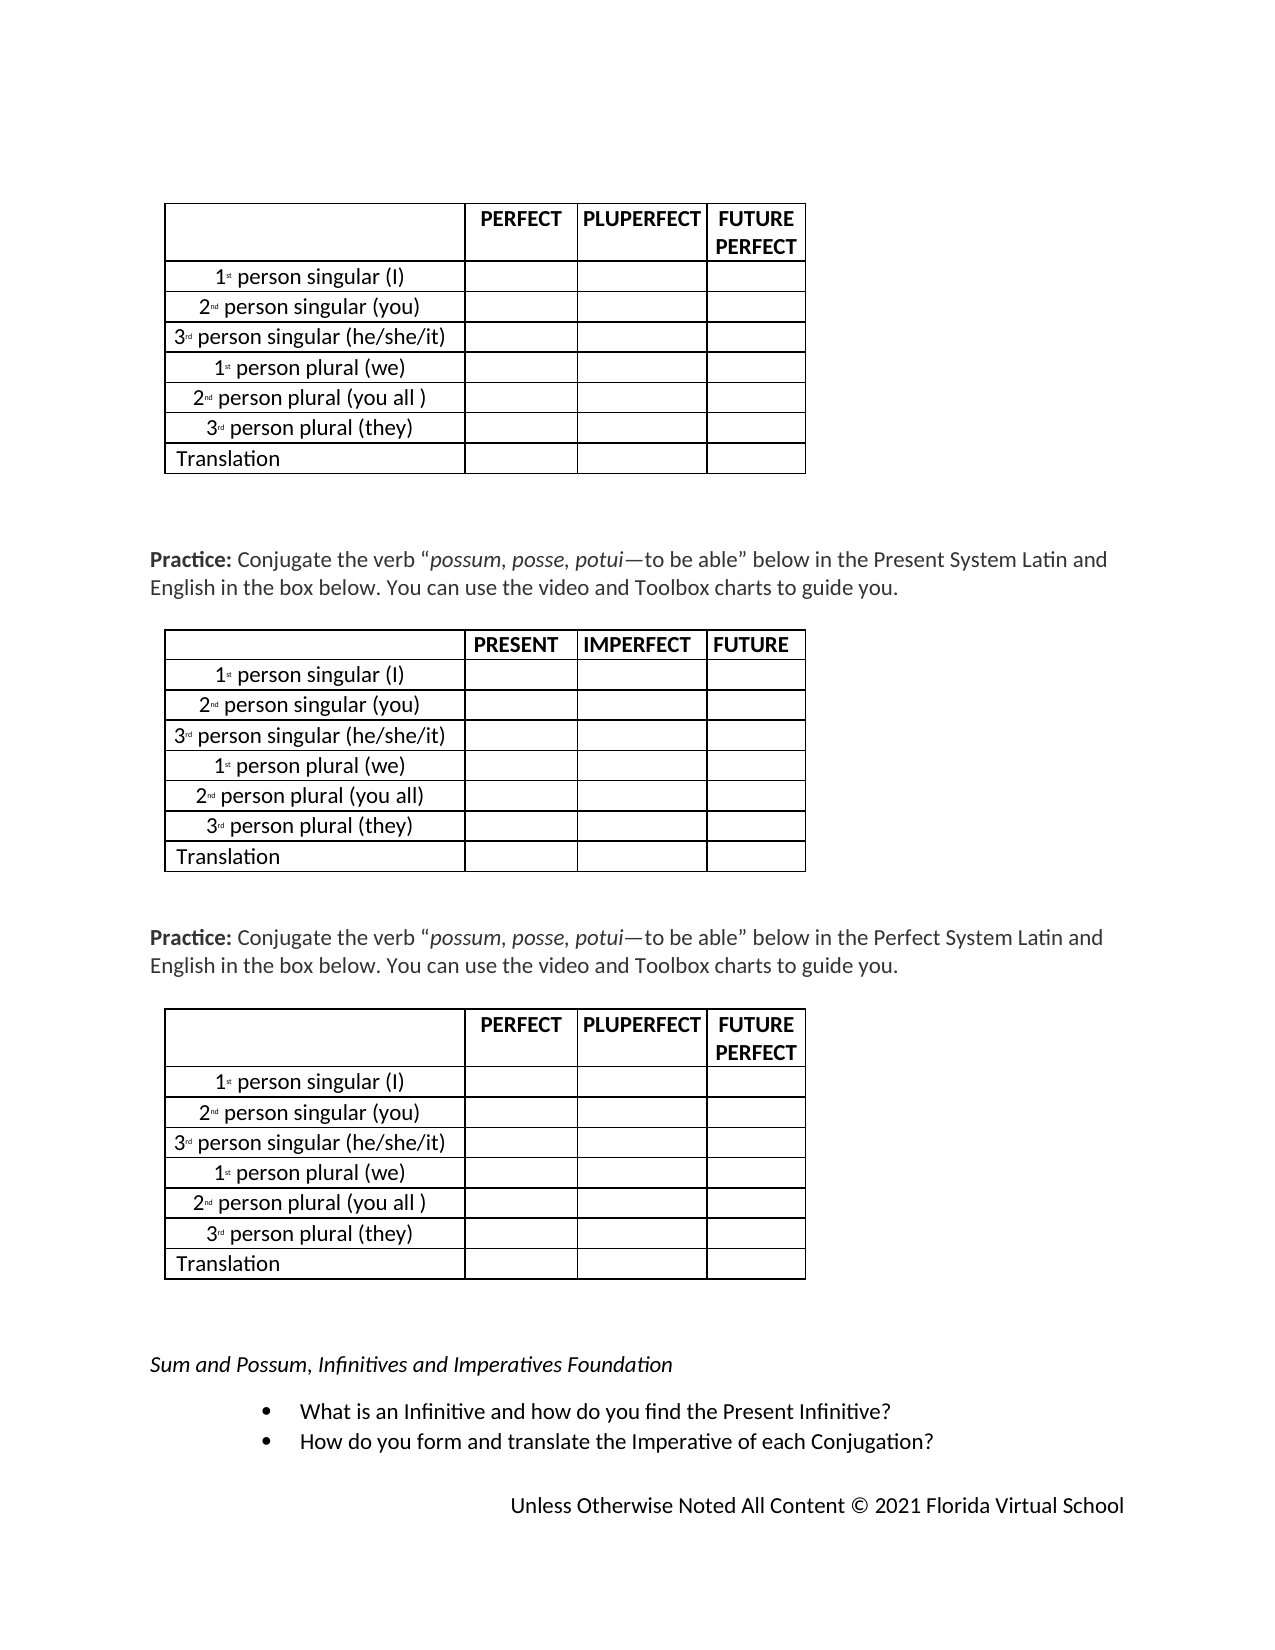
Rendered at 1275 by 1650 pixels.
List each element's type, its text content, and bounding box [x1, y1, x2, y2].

table_cell 1st person plural (we) [166, 353, 464, 382]
table_cell [466, 413, 577, 442]
table_header PLUPERFECT [578, 1010, 706, 1066]
table_cell [708, 1219, 805, 1248]
table_cell 1st person singular (I) [166, 1067, 464, 1096]
table_cell [466, 444, 577, 472]
table_cell [578, 383, 706, 412]
table_cell 2nd person plural (you all ) [166, 383, 464, 412]
table_cell [708, 842, 805, 871]
table_cell [466, 812, 577, 840]
list What is an Infinitive and how do you find the Present Infinitive? [262, 1397, 1125, 1425]
table_cell Translation [166, 842, 464, 871]
table_cell 2nd person singular (you) [166, 292, 464, 321]
table_header PLUPERFECT [578, 204, 706, 260]
table_cell [708, 691, 805, 719]
table_cell [466, 1189, 577, 1217]
table_header IMPERFECT [578, 631, 706, 658]
table_cell [466, 781, 577, 810]
table_cell [466, 383, 577, 412]
table_cell 3rd person singular (he/she/it) [166, 323, 464, 351]
table_cell [708, 660, 805, 689]
table_cell [578, 1158, 706, 1187]
table_cell [466, 1158, 577, 1187]
table_header [166, 1010, 464, 1066]
table_cell [578, 1219, 706, 1248]
table_cell 1st person singular (I) [166, 262, 464, 291]
table_cell [708, 413, 805, 442]
table_header PERFECT [466, 204, 577, 260]
text Sum and Possum, Infinitives and Imperatives Foundation [150, 1350, 1125, 1378]
table_cell [708, 812, 805, 840]
table_cell 1st person plural (we) [166, 751, 464, 780]
table_cell [466, 1249, 577, 1278]
table_cell [578, 413, 706, 442]
table_cell [578, 1098, 706, 1126]
table_cell [466, 1067, 577, 1096]
list How do you form and translate the Imperative of each Conjugation? [262, 1427, 1125, 1455]
table_cell [708, 353, 805, 382]
table_cell [708, 292, 805, 321]
table_cell [578, 292, 706, 321]
table_cell [466, 660, 577, 689]
table_cell [578, 1067, 706, 1096]
table_cell [708, 444, 805, 472]
text Practice: Conjugate the verb “possum, posse, potui—to be able” below in the Perfect System Latin and English in the box below. You can use the video and Toolbox charts to guide you. [150, 923, 1125, 979]
table_cell [578, 660, 706, 689]
table_cell [578, 1189, 706, 1217]
table_cell [708, 1067, 805, 1096]
table_cell [578, 842, 706, 871]
table_cell 2nd person plural (you all ) [166, 1189, 464, 1217]
table_cell [708, 262, 805, 291]
table_cell [708, 1098, 805, 1126]
table_cell 3rd person plural (they) [166, 1219, 464, 1248]
table_header [166, 204, 464, 260]
table_cell [708, 1128, 805, 1157]
table_cell [708, 721, 805, 749]
table_cell [466, 1219, 577, 1248]
table_cell 2nd person singular (you) [166, 1098, 464, 1126]
table_cell [708, 323, 805, 351]
table_cell 1st person singular (I) [166, 660, 464, 689]
table_cell [578, 323, 706, 351]
table_cell [466, 323, 577, 351]
table_cell [578, 1128, 706, 1157]
table_cell 3rd person plural (they) [166, 413, 464, 442]
table_cell [578, 721, 706, 749]
table_cell [708, 781, 805, 810]
table_cell Translation [166, 444, 464, 472]
table_cell 2nd person singular (you) [166, 691, 464, 719]
table_cell [578, 262, 706, 291]
table_header [166, 631, 464, 658]
table_cell [578, 444, 706, 472]
table_cell [466, 353, 577, 382]
table_cell [578, 353, 706, 382]
table_cell [578, 1249, 706, 1278]
table_header FUTURE PERFECT [708, 1010, 805, 1066]
table_cell 2nd person plural (you all) [166, 781, 464, 810]
table_header FUTURE PERFECT [708, 204, 805, 260]
table_cell [578, 751, 706, 780]
table_cell 1st person plural (we) [166, 1158, 464, 1187]
table_cell [578, 691, 706, 719]
table_cell [466, 691, 577, 719]
table_cell [466, 1128, 577, 1157]
table_cell Translation [166, 1249, 464, 1278]
table_cell [708, 1158, 805, 1187]
table_cell 3rd person plural (they) [166, 812, 464, 840]
table_header FUTURE [708, 631, 805, 658]
table_cell [578, 781, 706, 810]
table_cell [466, 721, 577, 749]
table_cell [708, 1189, 805, 1217]
table_cell [466, 262, 577, 291]
table_cell [578, 812, 706, 840]
table_cell 3rd person singular (he/she/it) [166, 1128, 464, 1157]
table_cell [466, 751, 577, 780]
text Practice: Conjugate the verb “possum, posse, potui—to be able” below in the Present System Latin and English in the box below. You can use the video and Toolbox charts to guide you. [150, 545, 1125, 601]
table_cell [466, 1098, 577, 1126]
table_cell [708, 383, 805, 412]
table_cell [466, 292, 577, 321]
table_cell 3rd person singular (he/she/it) [166, 721, 464, 749]
table_cell [708, 1249, 805, 1278]
table_cell [708, 751, 805, 780]
table_header PRESENT [466, 631, 577, 658]
table_header PERFECT [466, 1010, 577, 1066]
table_cell [466, 842, 577, 871]
